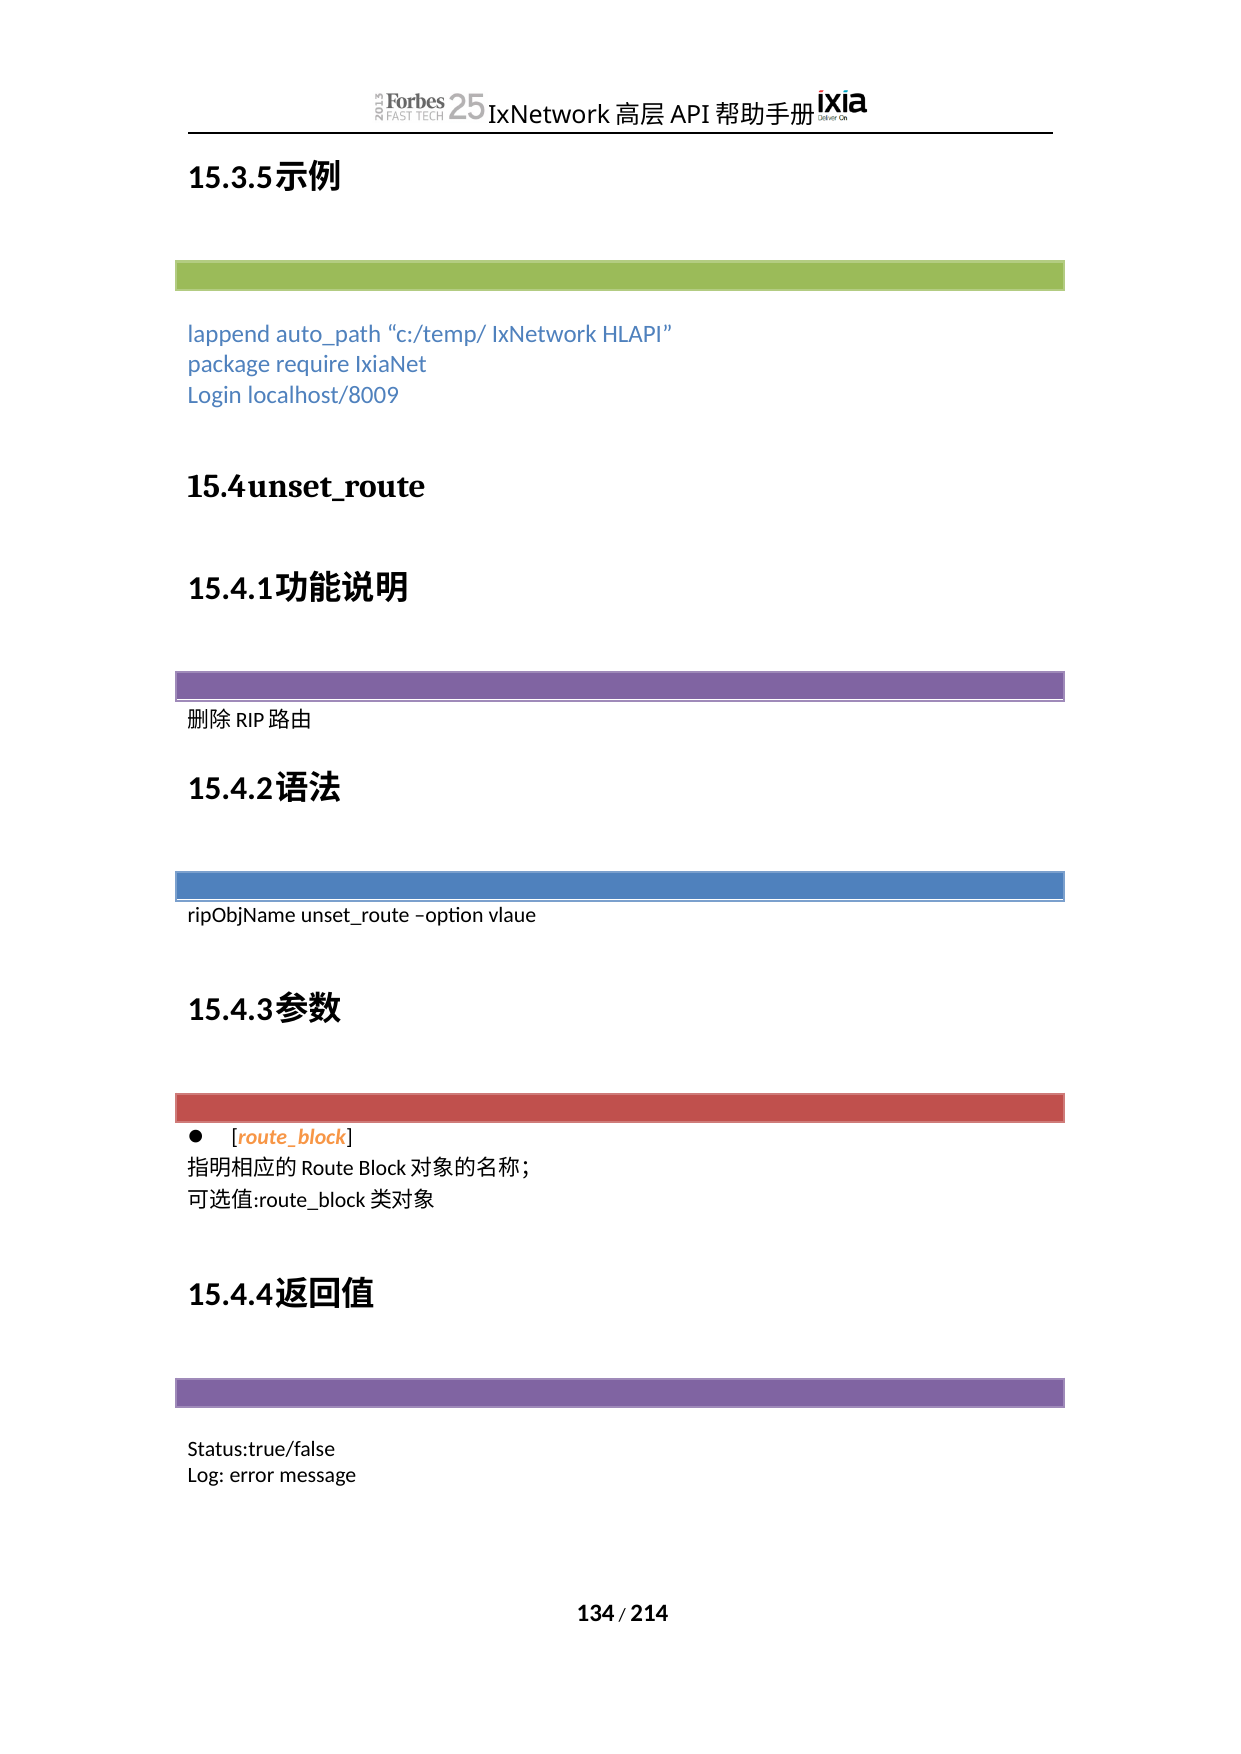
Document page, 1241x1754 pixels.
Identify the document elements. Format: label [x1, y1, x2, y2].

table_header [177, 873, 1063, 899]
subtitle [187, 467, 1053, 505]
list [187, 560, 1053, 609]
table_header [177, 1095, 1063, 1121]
picture [814, 88, 868, 123]
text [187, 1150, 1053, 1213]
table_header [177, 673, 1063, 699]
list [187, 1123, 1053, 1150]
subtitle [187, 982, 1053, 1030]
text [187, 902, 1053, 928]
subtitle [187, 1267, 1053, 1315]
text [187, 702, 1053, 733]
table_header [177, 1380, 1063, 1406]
picture [372, 90, 488, 123]
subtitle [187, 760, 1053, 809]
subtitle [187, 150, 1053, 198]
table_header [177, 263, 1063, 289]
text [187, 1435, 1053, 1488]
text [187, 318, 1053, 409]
